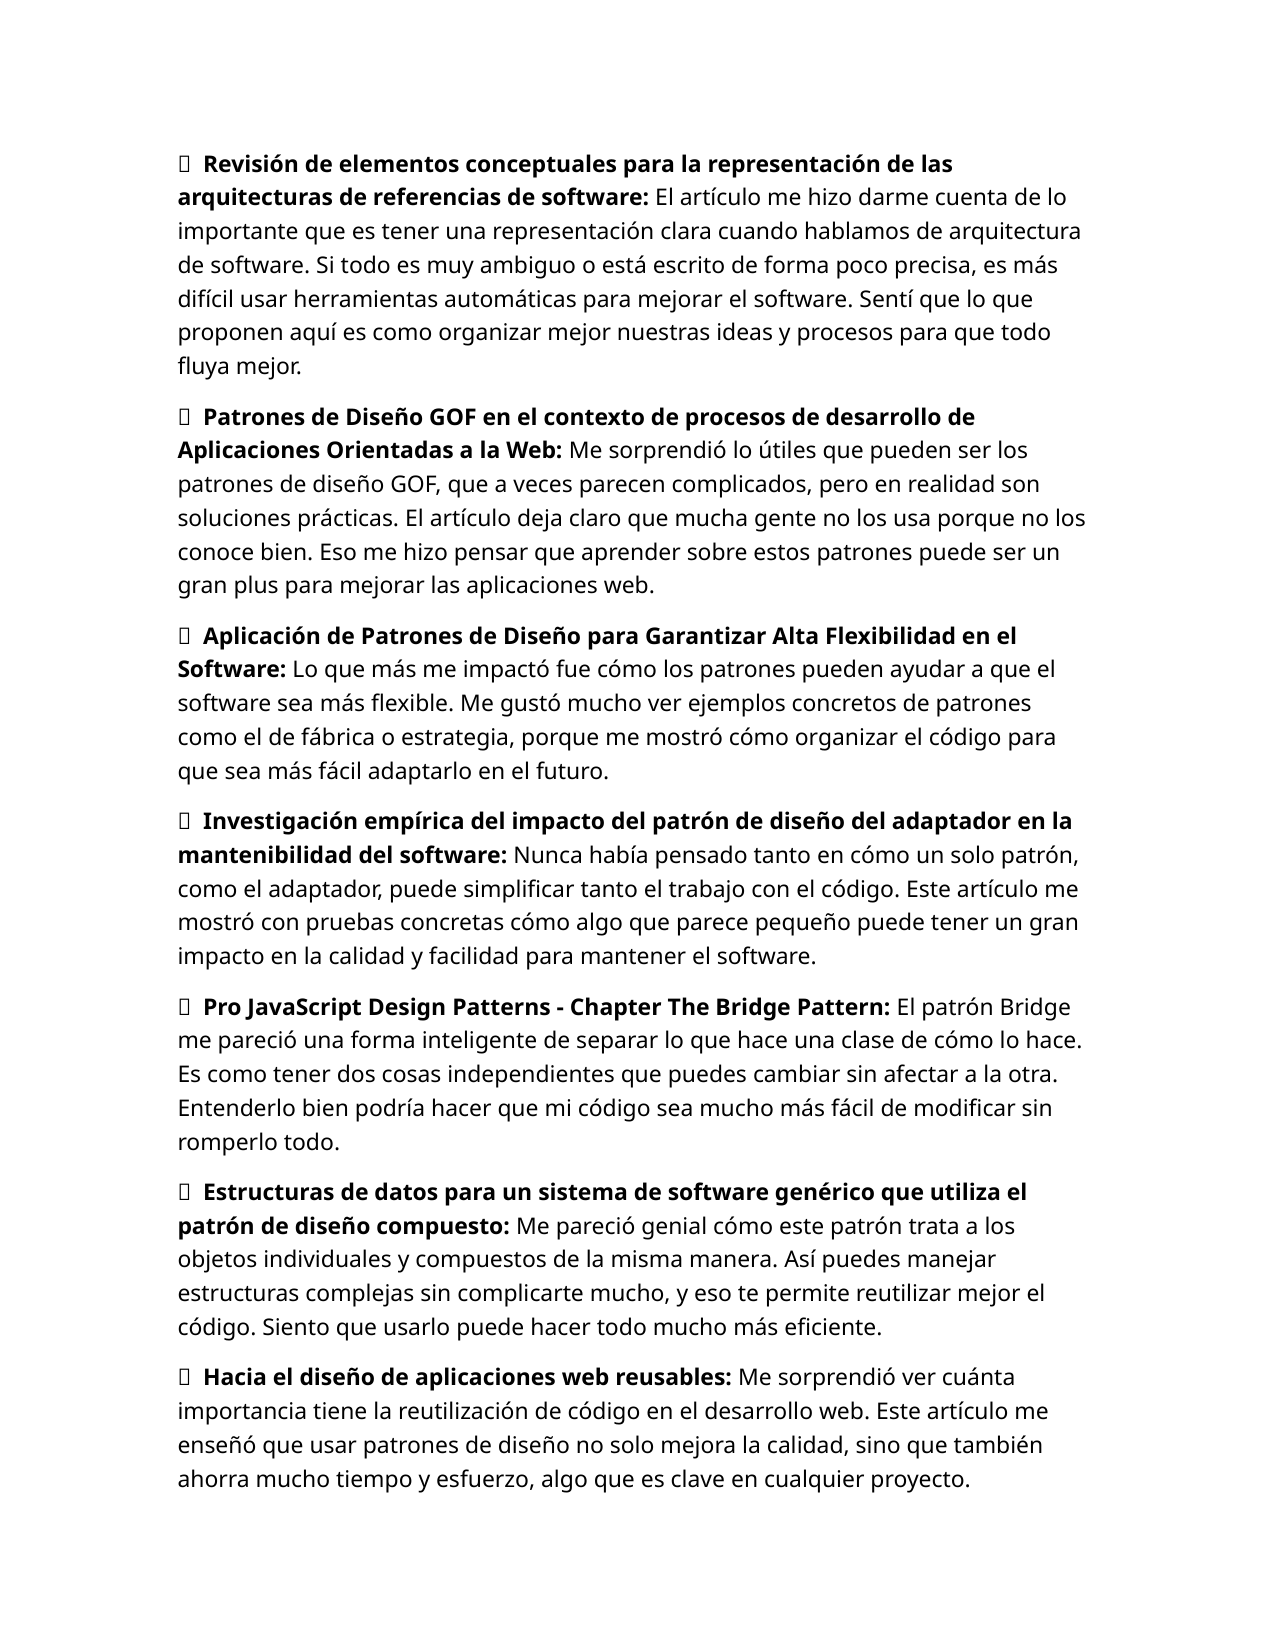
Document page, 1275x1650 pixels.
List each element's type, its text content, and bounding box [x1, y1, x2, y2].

text  Estructuras de datos para un sistema de software genérico que utiliza el patrón de diseño compuesto: Me pareció genial cómo este patrón trata a los objetos individuales y compuestos de la misma manera. Así puedes manejar estructuras complejas sin complicarte mucho, y eso te permite reutilizar mejor el código. Siento que usarlo puede hacer todo mucho más eficiente. [177, 1176, 1098, 1342]
text  Pro JavaScript Design Patterns - Chapter The Bridge Pattern: El patrón Bridge me pareció una forma inteligente de separar lo que hace una clase de cómo lo hace. Es como tener dos cosas independientes que puedes cambiar sin afectar a la otra. Entenderlo bien podría hacer que mi código sea mucho más fácil de modificar sin romperlo todo. [177, 991, 1098, 1157]
text  Hacia el diseño de aplicaciones web reusables: Me sorprendió ver cuánta importancia tiene la reutilización de código en el desarrollo web. Este artículo me enseñó que usar patrones de diseño no solo mejora la calidad, sino que también ahorra mucho tiempo y esfuerzo, algo que es clave en cualquier proyecto. [177, 1361, 1098, 1494]
text  Aplicación de Patrones de Diseño para Garantizar Alta Flexibilidad en el Software: Lo que más me impactó fue cómo los patrones pueden ayudar a que el software sea más flexible. Me gustó mucho ver ejemplos concretos de patrones como el de fábrica o estrategia, porque me mostró cómo organizar el código para que sea más fácil adaptarlo en el futuro. [177, 620, 1098, 786]
text  Investigación empírica del impacto del patrón de diseño del adaptador en la mantenibilidad del software: Nunca había pensado tanto en cómo un solo patrón, como el adaptador, puede simplificar tanto el trabajo con el código. Este artículo me mostró con pruebas concretas cómo algo que parece pequeño puede tener un gran impacto en la calidad y facilidad para mantener el software. [177, 805, 1098, 971]
text  Revisión de elementos conceptuales para la representación de las arquitecturas de referencias de software: El artículo me hizo darme cuenta de lo importante que es tener una representación clara cuando hablamos de arquitectura de software. Si todo es muy ambiguo o está escrito de forma poco precisa, es más difícil usar herramientas automáticas para mejorar el software. Sentí que lo que proponen aquí es como organizar mejor nuestras ideas y procesos para que todo fluya mejor. [177, 148, 1098, 381]
text  Patrones de Diseño GOF en el contexto de procesos de desarrollo de Aplicaciones Orientadas a la Web: Me sorprendió lo útiles que pueden ser los patrones de diseño GOF, que a veces parecen complicados, pero en realidad son soluciones prácticas. El artículo deja claro que mucha gente no los usa porque no los conoce bien. Eso me hizo pensar que aprender sobre estos patrones puede ser un gran plus para mejorar las aplicaciones web. [177, 401, 1098, 601]
